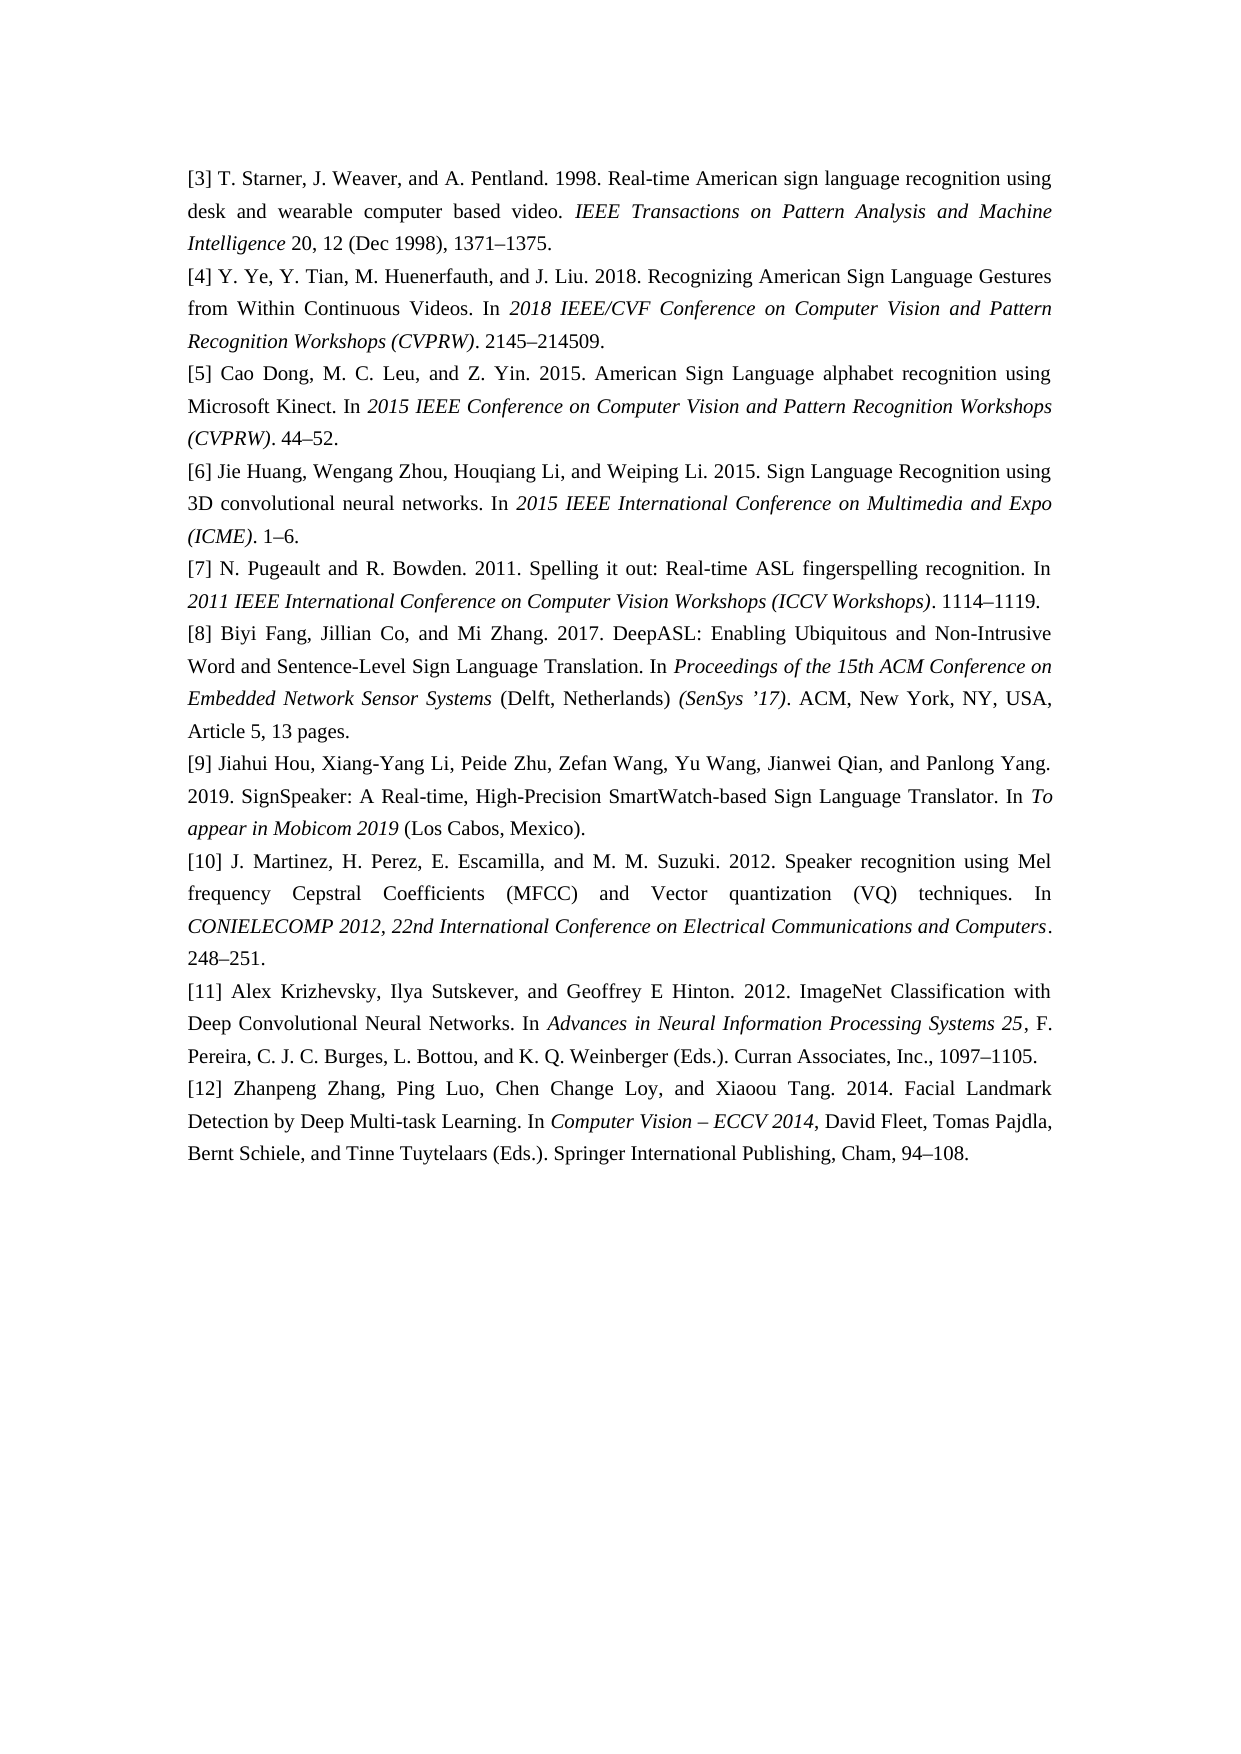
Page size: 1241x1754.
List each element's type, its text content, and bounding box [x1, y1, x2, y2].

text [4] Y. Ye, Y. Tian, M. Huenerfauth, and J. Liu. 2018. Recognizing American Sign Language Gestures from Within Continuous Videos. In 2018 IEEE/CVF Conference on Computer Vision and Pattern Recognition Workshops (CVPRW). 2145–214509. [187, 259, 1053, 357]
text [9] Jiahui Hou, Xiang-Yang Li, Peide Zhu, Zefan Wang, Yu Wang, Jianwei Qian, and Panlong Yang. 2019. SignSpeaker: A Real-time, High-Precision SmartWatch-based Sign Language Translator. In To appear in Mobicom 2019 (Los Cabos, Mexico). [187, 747, 1053, 844]
text [8] Biyi Fang, Jillian Co, and Mi Zhang. 2017. DeepASL: Enabling Ubiquitous and Non-Intrusive Word and Sentence-Level Sign Language Translation. In Proceedings of the 15th ACM Conference on Embedded Network Sensor Systems (Delft, Netherlands) (SenSys ’17). ACM, New York, NY, USA, Article 5, 13 pages. [187, 617, 1053, 747]
text [7] N. Pugeault and R. Bowden. 2011. Spelling it out: Real-time ASL fingerspelling recognition. In 2011 IEEE International Conference on Computer Vision Workshops (ICCV Workshops). 1114–1119. [187, 552, 1053, 617]
text [6] Jie Huang, Wengang Zhou, Houqiang Li, and Weiping Li. 2015. Sign Language Recognition using 3D convolutional neural networks. In 2015 IEEE International Conference on Multimedia and Expo (ICME). 1–6. [187, 454, 1053, 552]
text [12] Zhanpeng Zhang, Ping Luo, Chen Change Loy, and Xiaoou Tang. 2014. Facial Landmark Detection by Deep Multi-task Learning. In Computer Vision – ECCV 2014, David Fleet, Tomas Pajdla, Bernt Schiele, and Tinne Tuytelaars (Eds.). Springer International Publishing, Cham, 94–108. [187, 1072, 1053, 1169]
text [5] Cao Dong, M. C. Leu, and Z. Yin. 2015. American Sign Language alphabet recognition using Microsoft Kinect. In 2015 IEEE Conference on Computer Vision and Pattern Recognition Workshops (CVPRW). 44–52. [187, 357, 1053, 454]
text [11] Alex Krizhevsky, Ilya Sutskever, and Geoffrey E Hinton. 2012. ImageNet Classification with Deep Convolutional Neural Networks. In Advances in Neural Information Processing Systems 25, F. Pereira, C. J. C. Burges, L. Bottou, and K. Q. Weinberger (Eds.). Curran Associates, Inc., 1097–1105. [187, 974, 1053, 1072]
text [10] J. Martinez, H. Perez, E. Escamilla, and M. M. Suzuki. 2012. Speaker recognition using Mel frequency Cepstral Coefficients (MFCC) and Vector quantization (VQ) techniques. In CONIELECOMP 2012, 22nd International Conference on Electrical Communications and Computers. 248–251. [187, 844, 1053, 974]
text [3] T. Starner, J. Weaver, and A. Pentland. 1998. Real-time American sign language recognition using desk and wearable computer based video. IEEE Transactions on Pattern Analysis and Machine Intelligence 20, 12 (Dec 1998), 1371–1375. [187, 162, 1053, 259]
